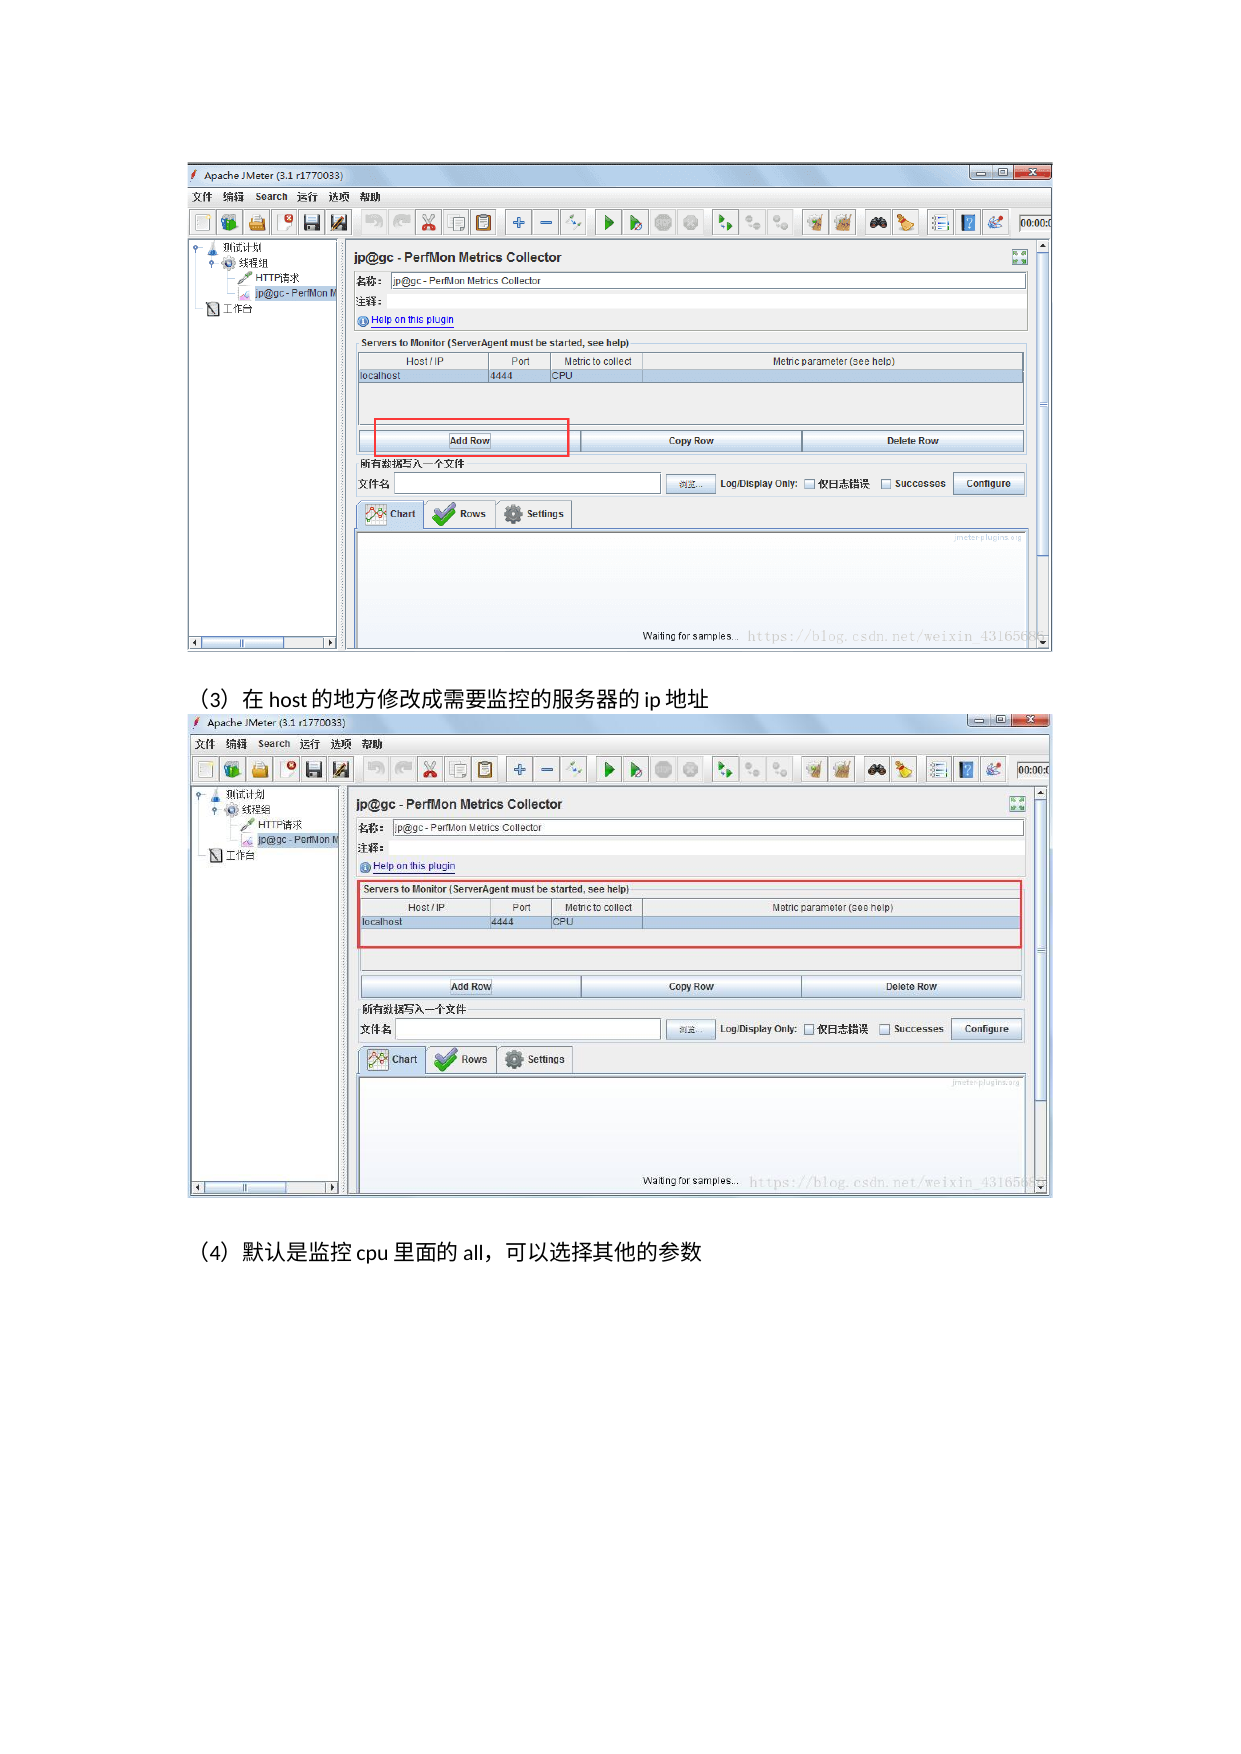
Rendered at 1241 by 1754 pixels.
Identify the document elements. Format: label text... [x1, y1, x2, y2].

text （3）在host的地方修改成需要监控的服务器的ip地址 [187, 682, 1053, 714]
text （4）默认是监控cpu里面的all，可以选择其他的参数 [187, 1234, 1053, 1267]
picture [187, 714, 1053, 1198]
picture [187, 162, 1053, 652]
